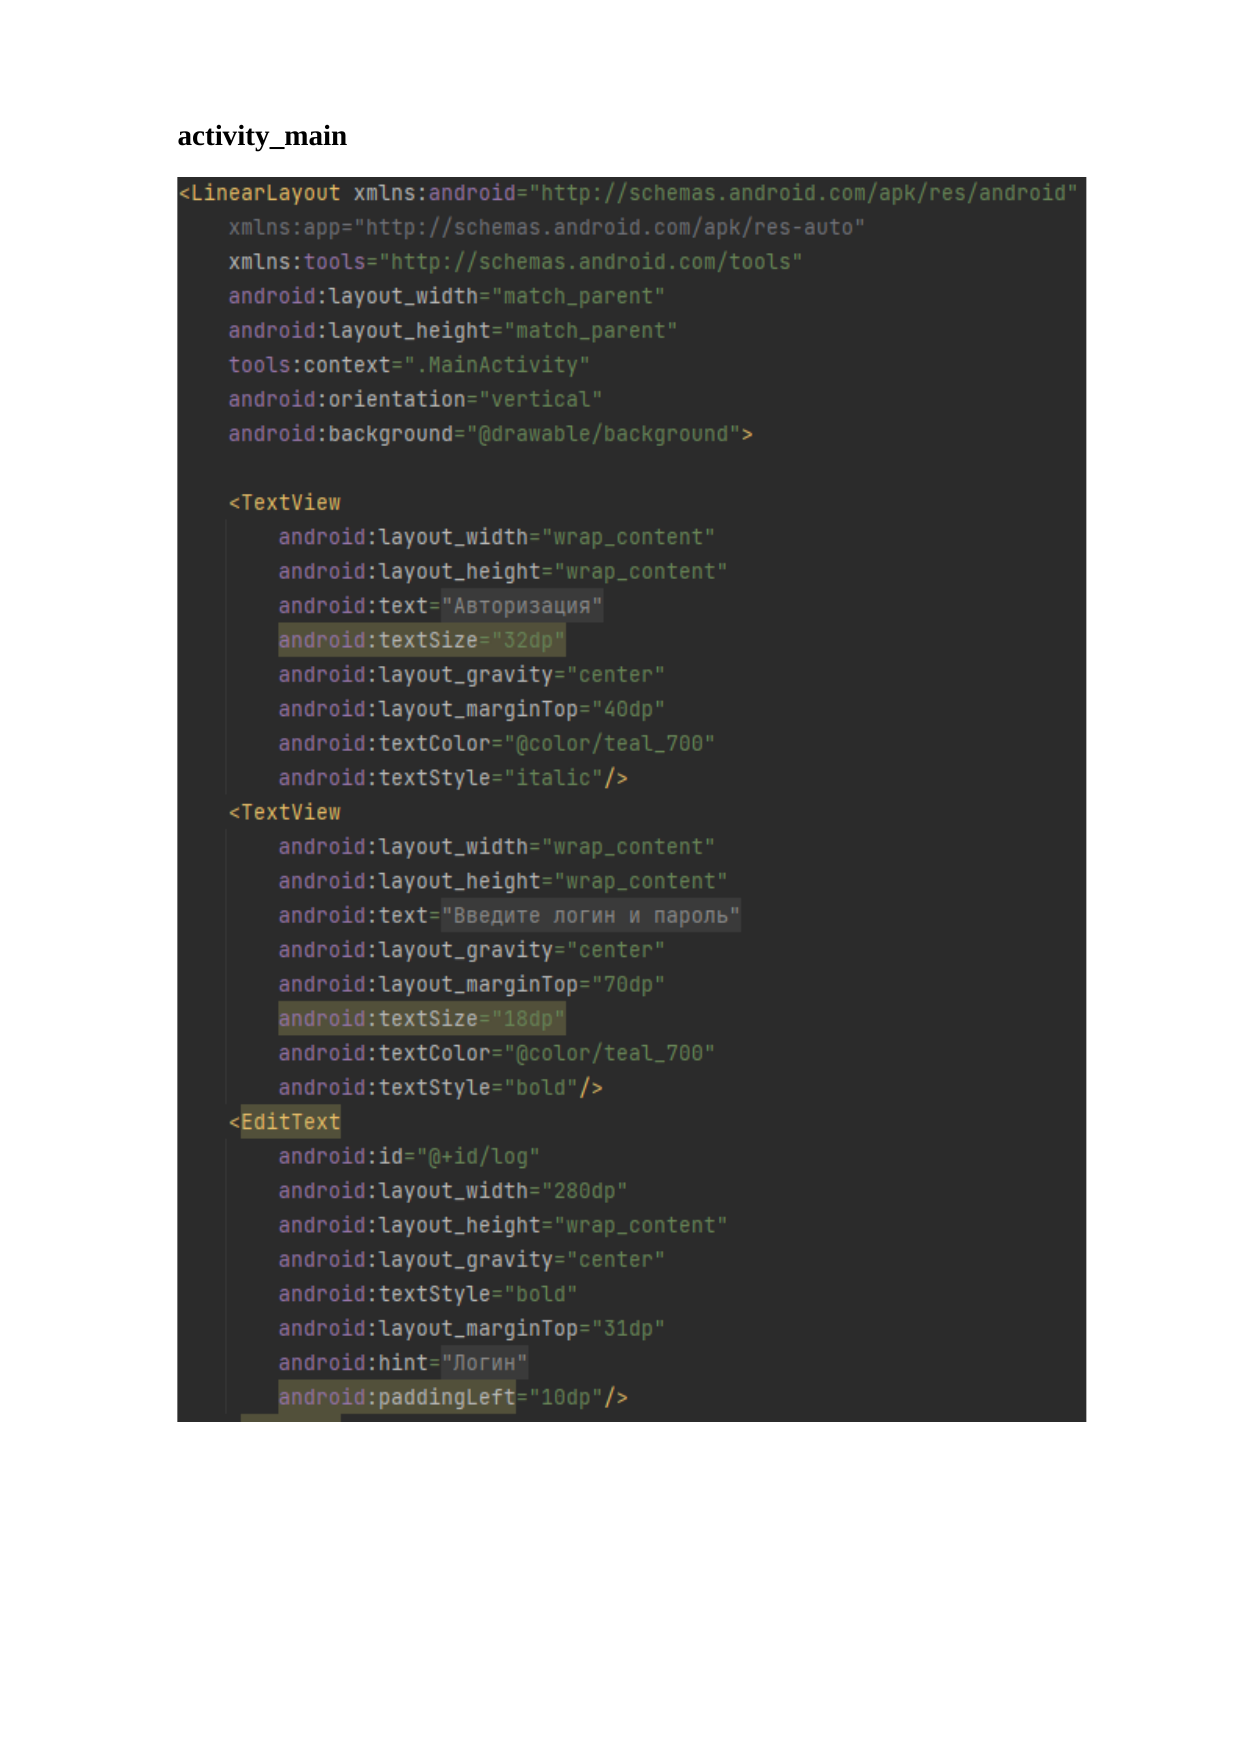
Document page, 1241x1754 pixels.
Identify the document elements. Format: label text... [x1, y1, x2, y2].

text activity_main [177, 118, 1152, 152]
picture [177, 177, 1087, 1422]
